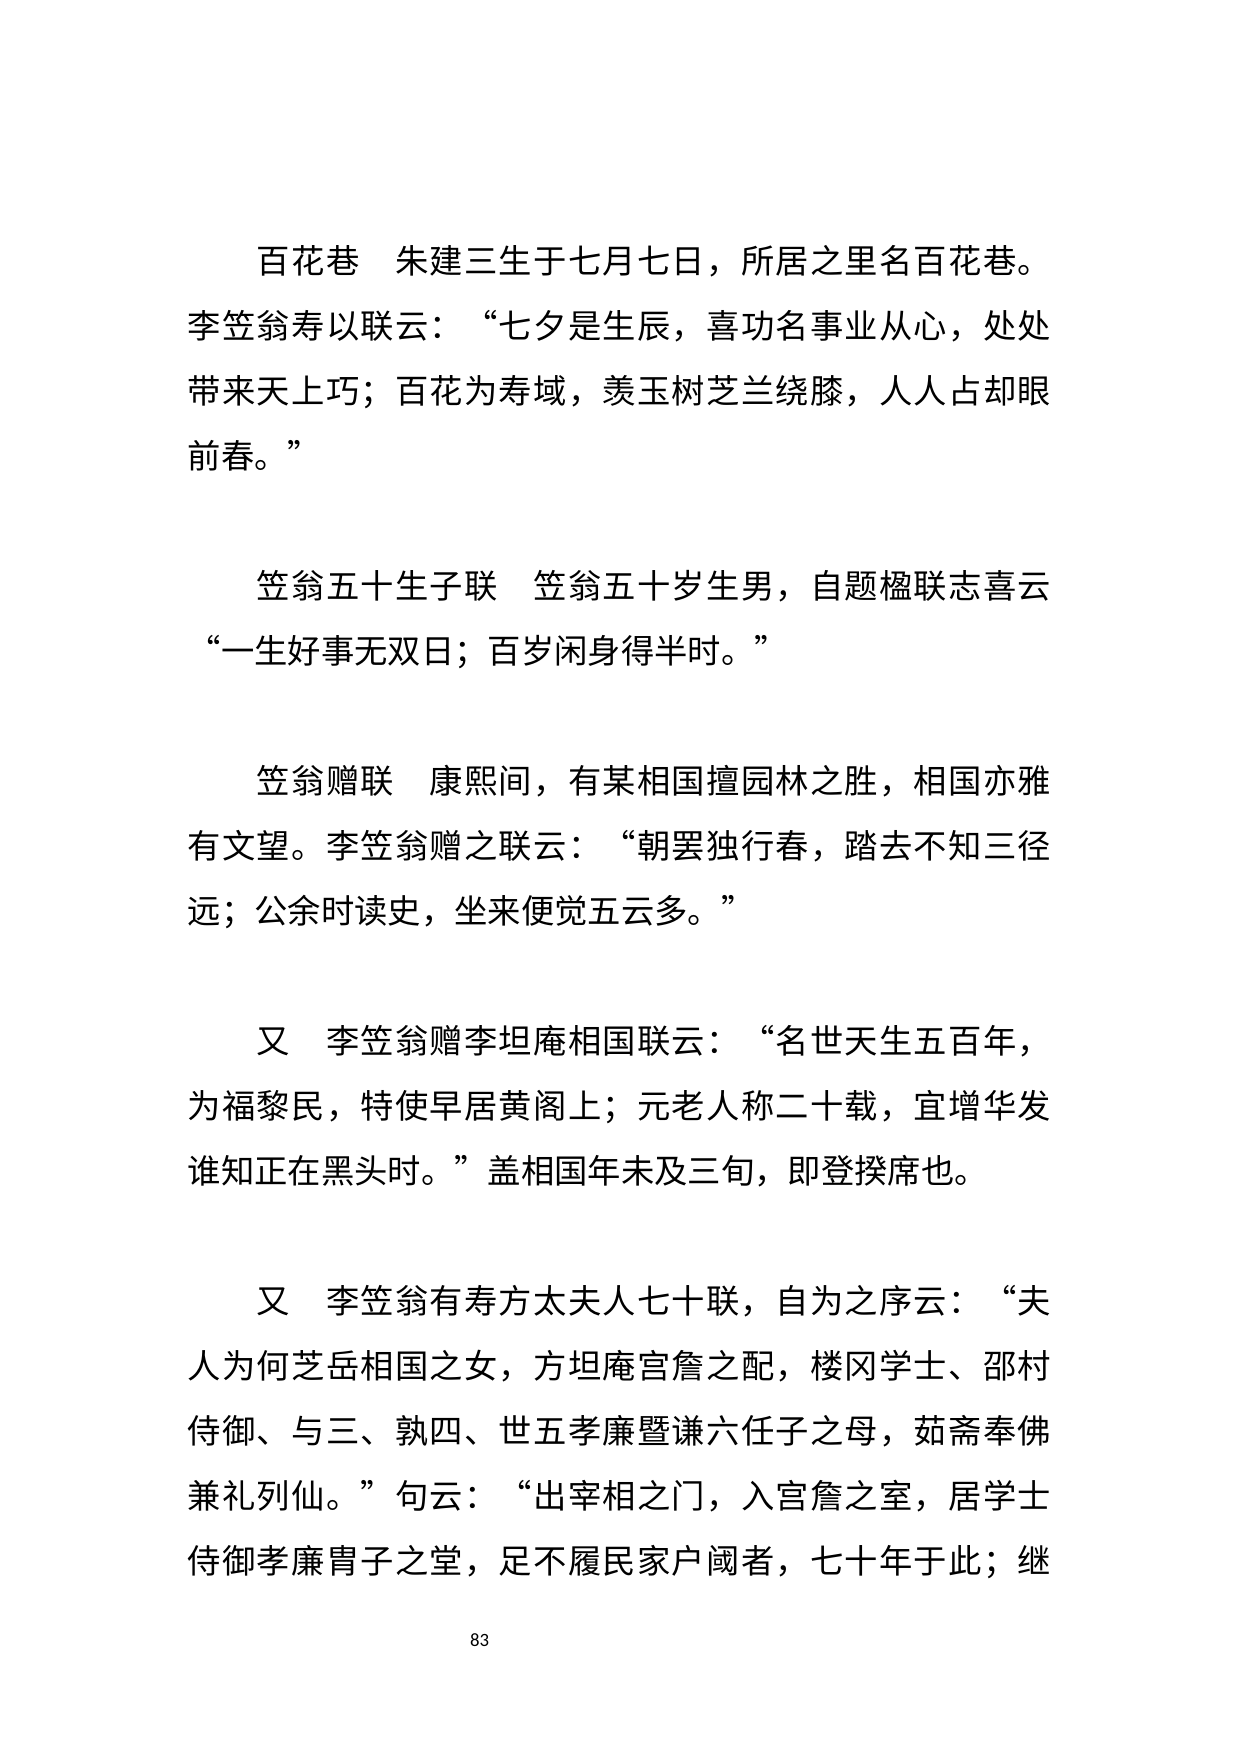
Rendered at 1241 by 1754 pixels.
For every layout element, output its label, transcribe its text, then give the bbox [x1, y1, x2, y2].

text 又 李笠翁赠李坦庵相国联云：“名世天生五百年，为福黎民，特使早居黄阁上；元老人称二十载，宜增华发，谁知正在黑头时。”盖相国年未及三旬，即登揆席也。 [187, 1007, 1053, 1202]
text 笠翁五十生子联 笠翁五十岁生男，自题楹联志喜云：“一生好事无双日；百岁闲身得半时。” [187, 552, 1053, 682]
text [187, 1267, 1053, 1592]
text 百花巷 朱建三生于七月七日，所居之里名百花巷。李笠翁寿以联云：“七夕是生辰，喜功名事业从心，处处带来天上巧；百花为寿域，羡玉树芝兰绕膝，人人占却眼前春。” [187, 227, 1053, 487]
text 笠翁赠联 康熙间，有某相国擅园林之胜，相国亦雅有文望。李笠翁赠之联云：“朝罢独行春，踏去不知三径远；公余时读史，坐来便觉五云多。” [187, 747, 1053, 942]
